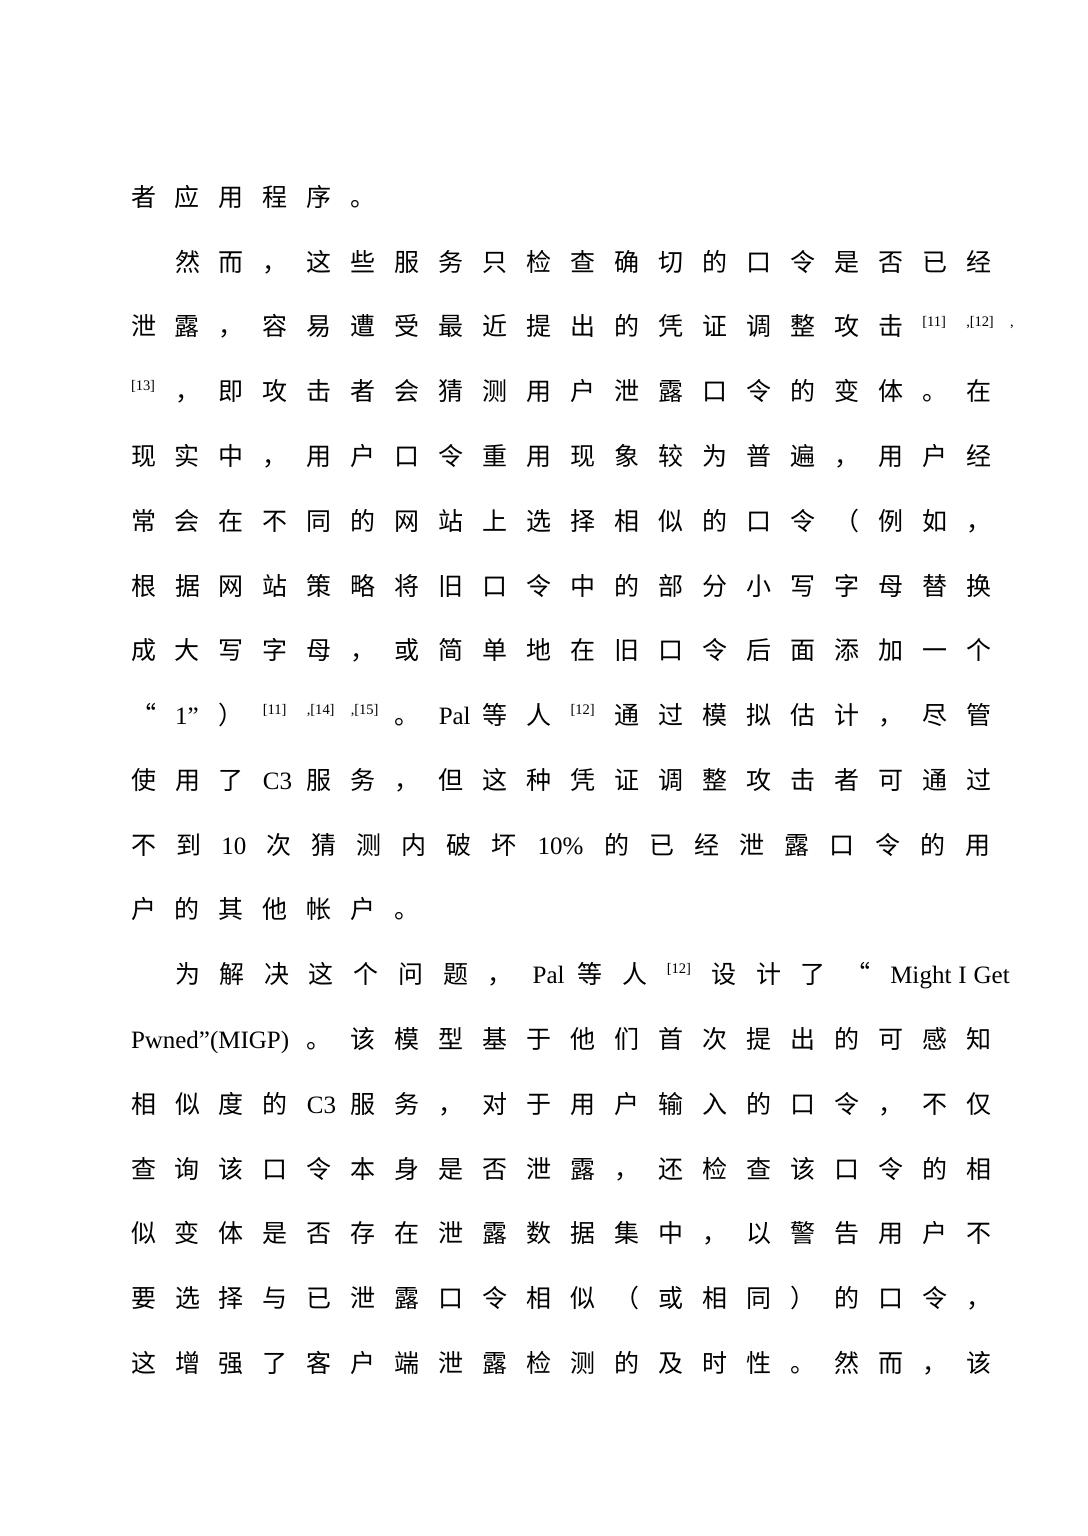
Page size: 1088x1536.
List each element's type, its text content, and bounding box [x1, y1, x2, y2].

text 然而，这些服务只检查确切的口令是否已经泄露，容易遭受最近提出的凭证调整攻击[11],[12],[13]，即攻击者会猜测用户泄露口令的变体。在现实中，用户口令重用现象较为普遍，用户经常会在不同的网站上选择相似的口令（例如，根据网站策略将旧口令中的部分小写字母替换成大写字母，或简单地在旧口令后面添加一个“1”）[11],[14],[15]。Pal等人[12]通过模拟估计，尽管使用了C3服务，但这种凭证调整攻击者可通过不到10次猜测内破坏10%的已经泄露口令的用户的其他帐户。 [131, 228, 1010, 940]
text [131, 163, 1010, 228]
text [131, 940, 1010, 1394]
